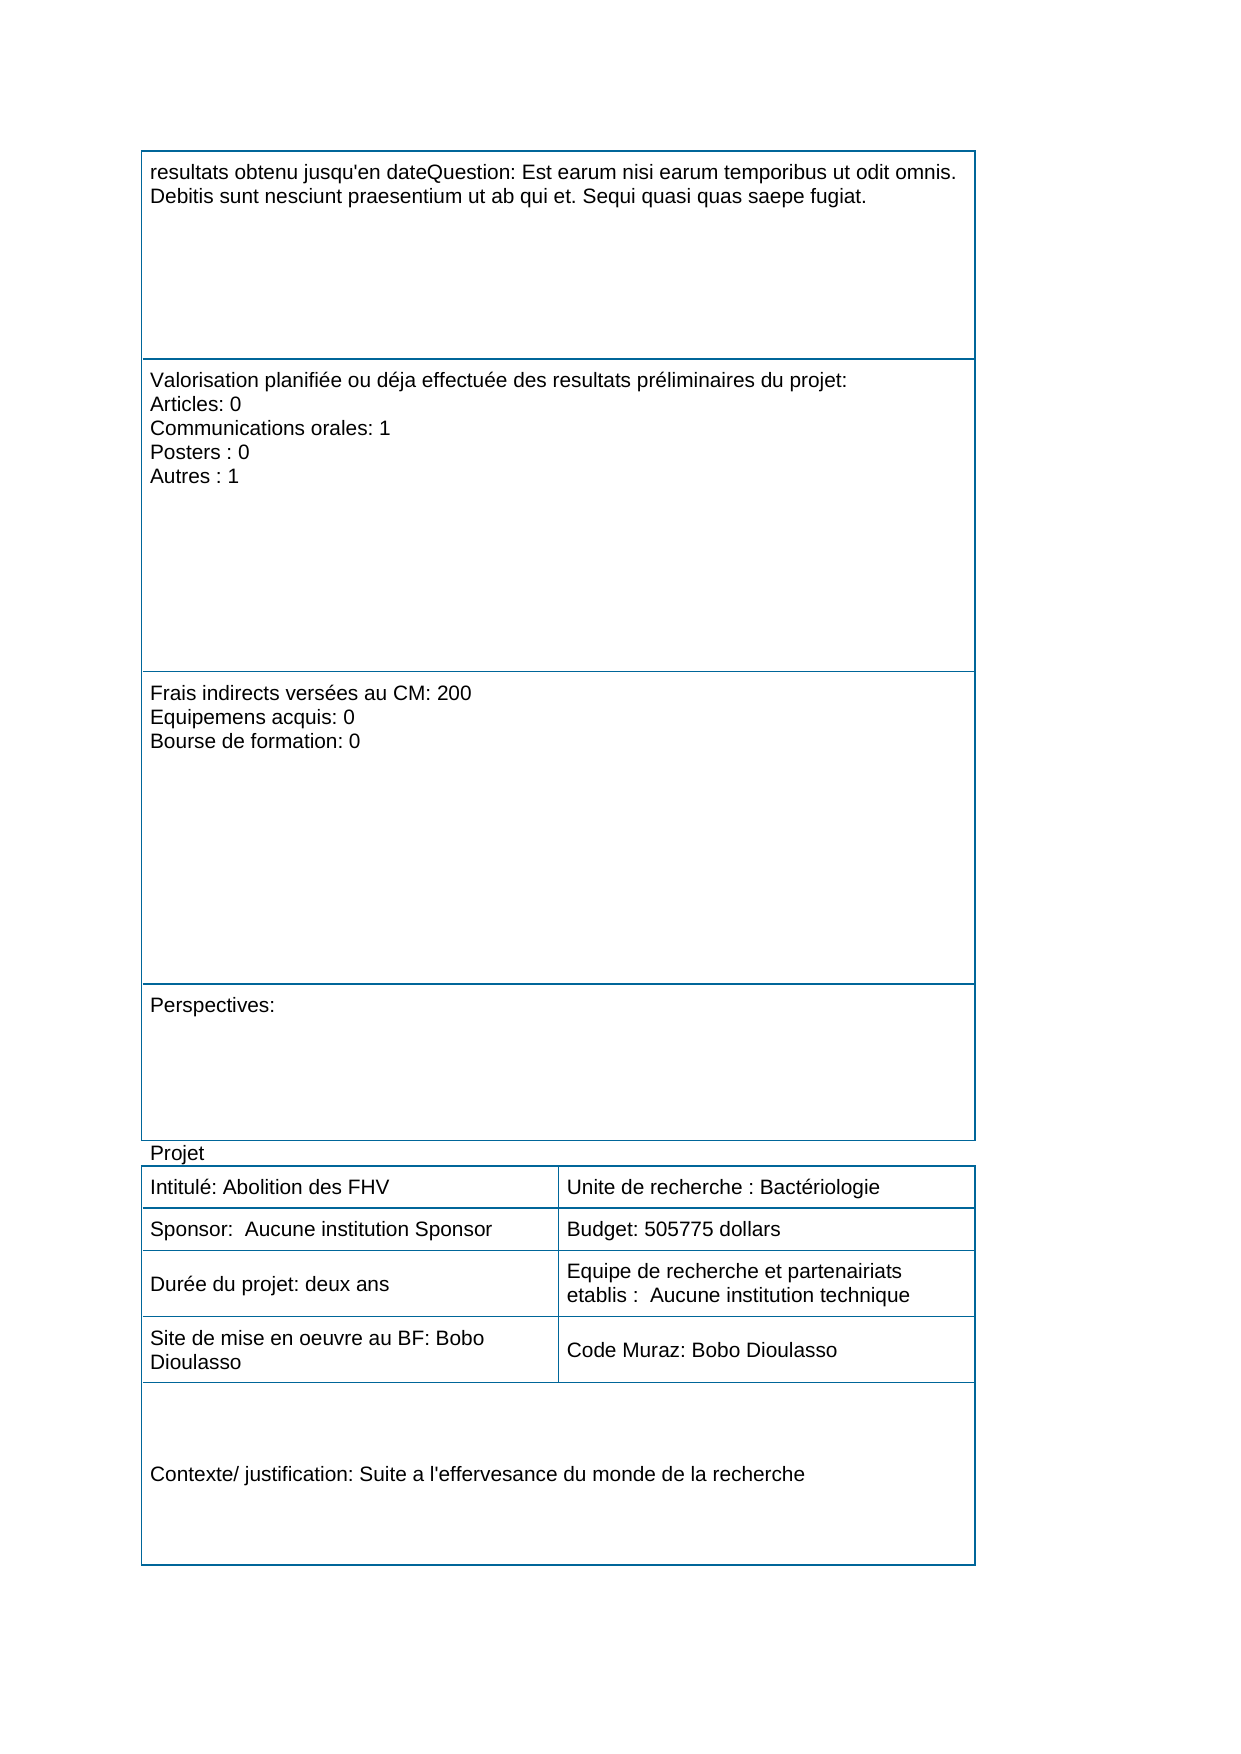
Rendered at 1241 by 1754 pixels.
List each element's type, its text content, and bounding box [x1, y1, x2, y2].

table_cell Contexte/ justification: Suite a l'effervesance du monde de la recherche [142, 1383, 974, 1564]
table_cell Durée du projet: deux ans [142, 1251, 558, 1316]
table_cell Valorisation planifiée ou déja effectuée des resultats préliminaires du projet: Articles: 0 Communications orales: 1 Posters : 0 Autres : 1 [142, 359, 974, 671]
table_cell resultats obtenu jusqu'en dateQuestion: Est earum nisi earum temporibus ut odit omnis. Debitis sunt nesciunt praesentium ut ab qui et. Sequi quasi quas saepe fugiat. [142, 152, 974, 358]
table_cell Sponsor: Aucune institution Sponsor [142, 1208, 558, 1249]
table_cell Frais indirects versées au CM: 200 Equipemens acquis: 0 Bourse de formation: 0 [142, 672, 974, 983]
text Projet [150, 1141, 1090, 1165]
table_cell Equipe de recherche et partenairiats etablis : Aucune institution technique [559, 1251, 974, 1316]
table_header Unite de recherche : Bactériologie [559, 1167, 974, 1207]
table_cell Budget: 505775 dollars [559, 1209, 974, 1249]
table_header Intitulé: Abolition des FHV [142, 1167, 558, 1207]
table_cell Site de mise en oeuvre au BF: Bobo Dioulasso [142, 1317, 558, 1382]
table_cell Code Muraz: Bobo Dioulasso [559, 1317, 974, 1382]
table_cell Perspectives: [142, 984, 974, 1139]
